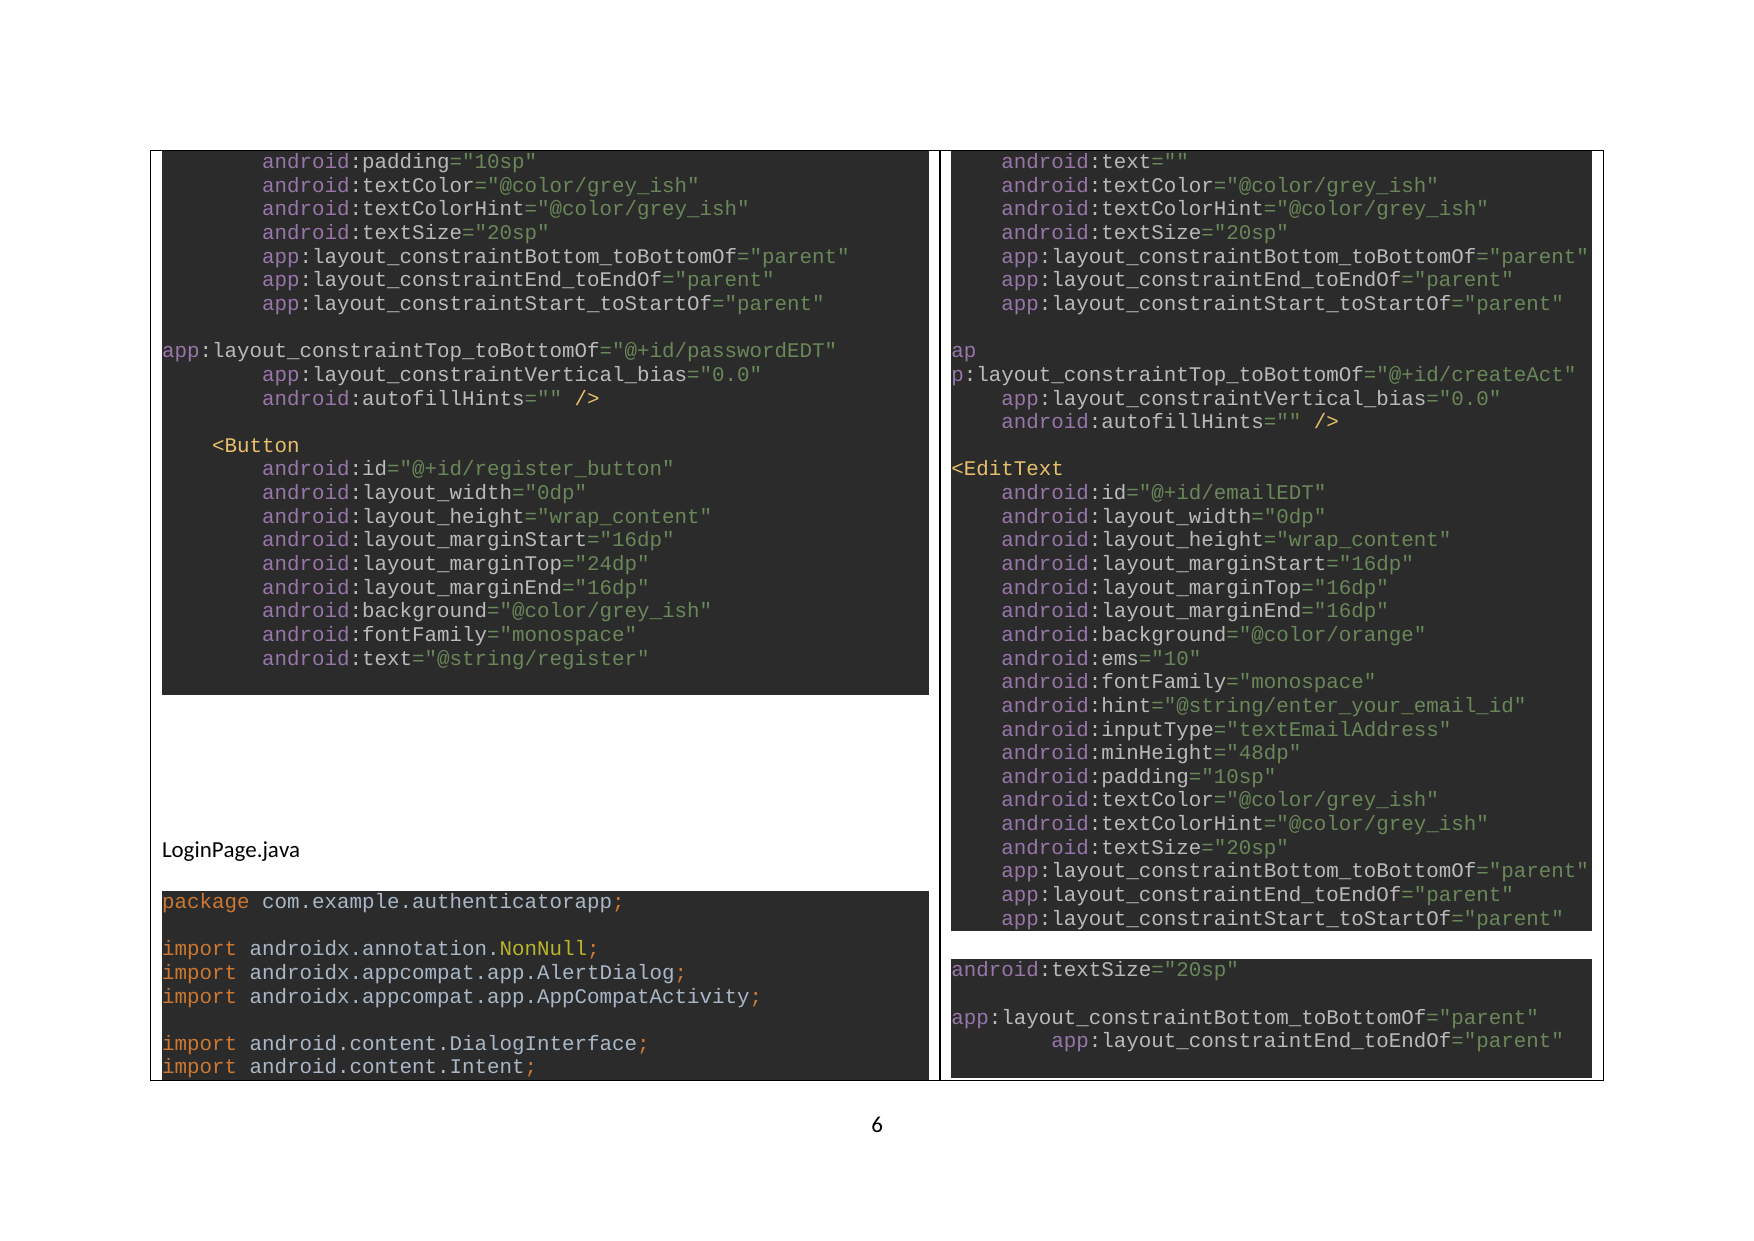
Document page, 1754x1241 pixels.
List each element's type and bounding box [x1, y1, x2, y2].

table_header [941, 151, 1603, 1080]
table_header [151, 151, 939, 1080]
